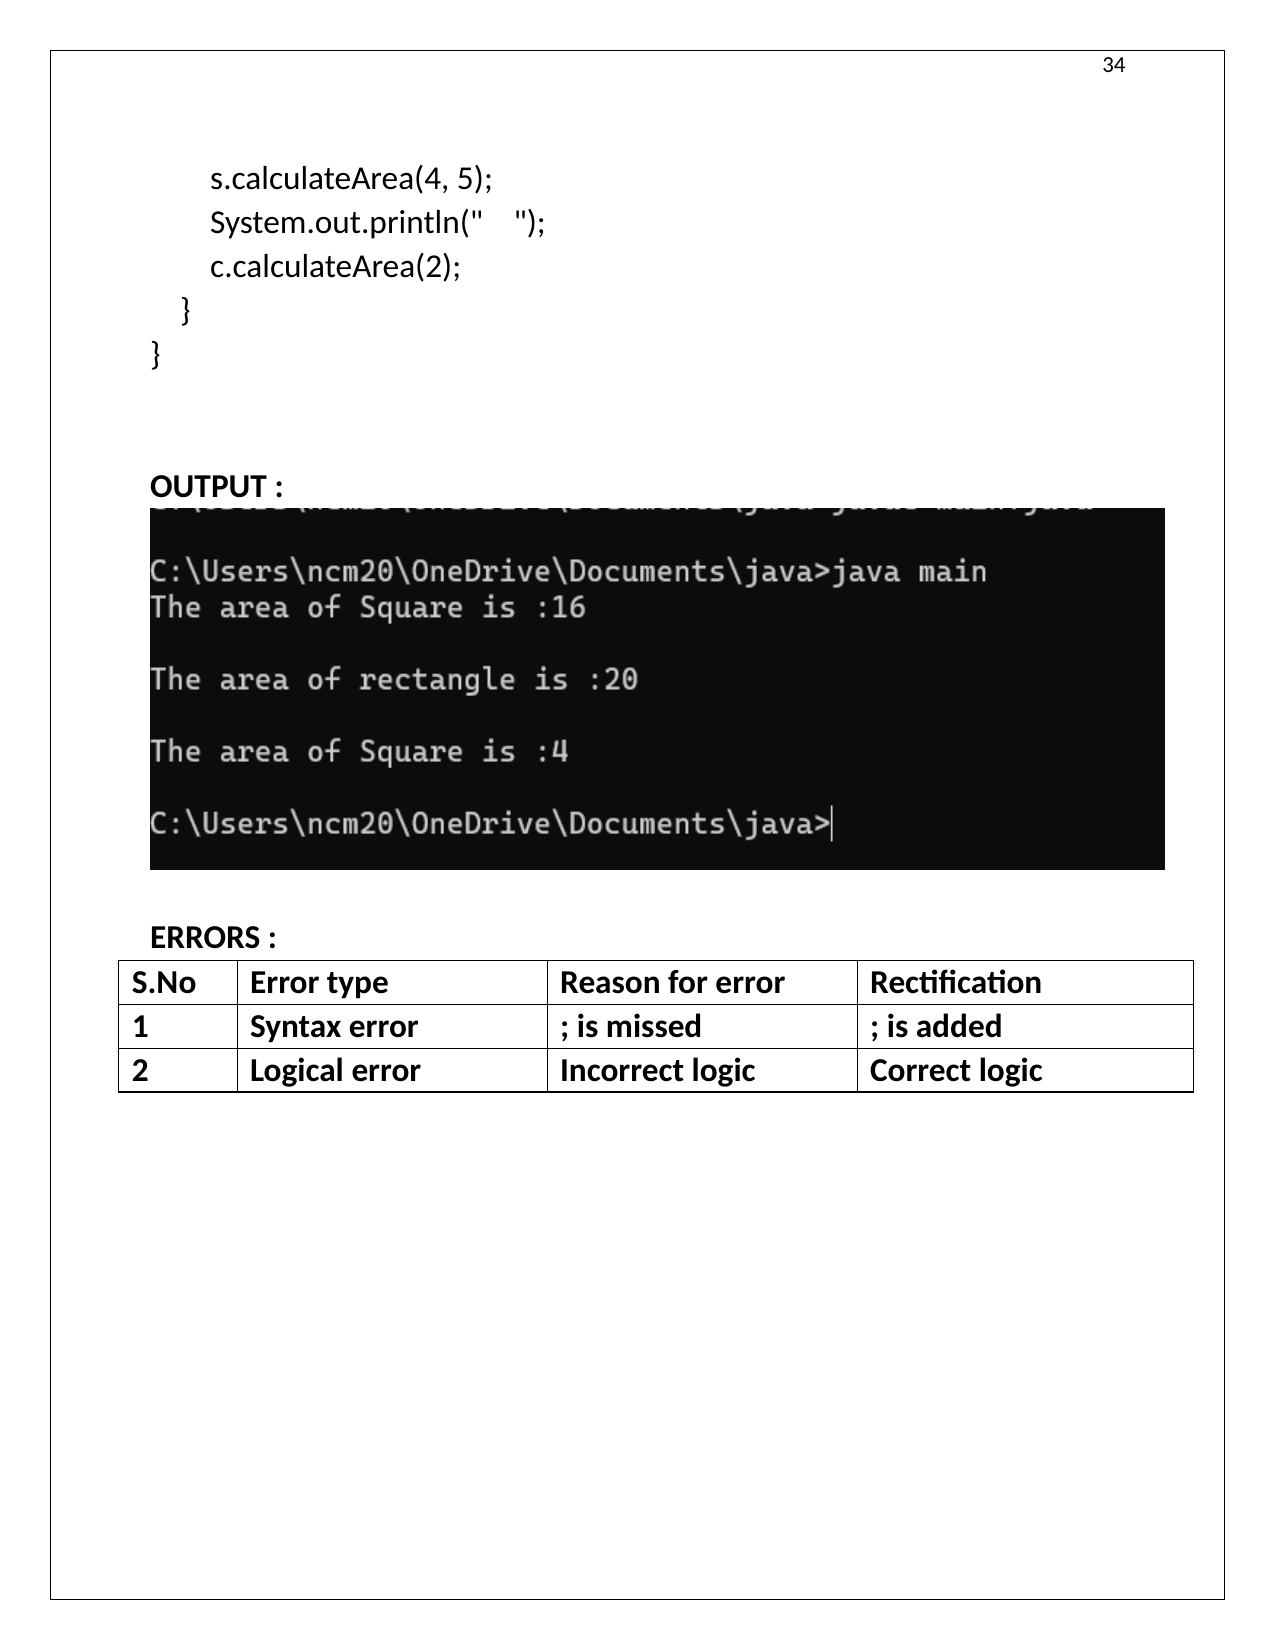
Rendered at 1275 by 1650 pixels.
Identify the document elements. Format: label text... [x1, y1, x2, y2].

text s.calculateArea(4, 5); [150, 157, 1275, 198]
text ERRORS : [150, 916, 1275, 957]
table_cell Logical error [238, 1049, 547, 1091]
table_cell Correct logic [858, 1049, 1193, 1091]
table_cell Syntax error [238, 1005, 547, 1048]
table_cell Incorrect logic [548, 1049, 857, 1091]
text OUTPUT : [150, 465, 1275, 506]
table_header Rectification [858, 961, 1193, 1004]
table_cell 2 [119, 1049, 237, 1091]
table_cell ; is added [858, 1005, 1193, 1048]
table_cell 1 [119, 1005, 237, 1048]
table_header Reason for error [548, 961, 857, 1004]
text } [150, 333, 1275, 374]
table_header Error type [238, 961, 547, 1004]
text } [150, 289, 1275, 330]
text c.calculateArea(2); [150, 245, 1275, 286]
picture [150, 508, 1165, 870]
text System.out.println(" "); [150, 201, 1275, 242]
table_header S.No [119, 961, 237, 1004]
table_cell ; is missed [548, 1005, 857, 1048]
